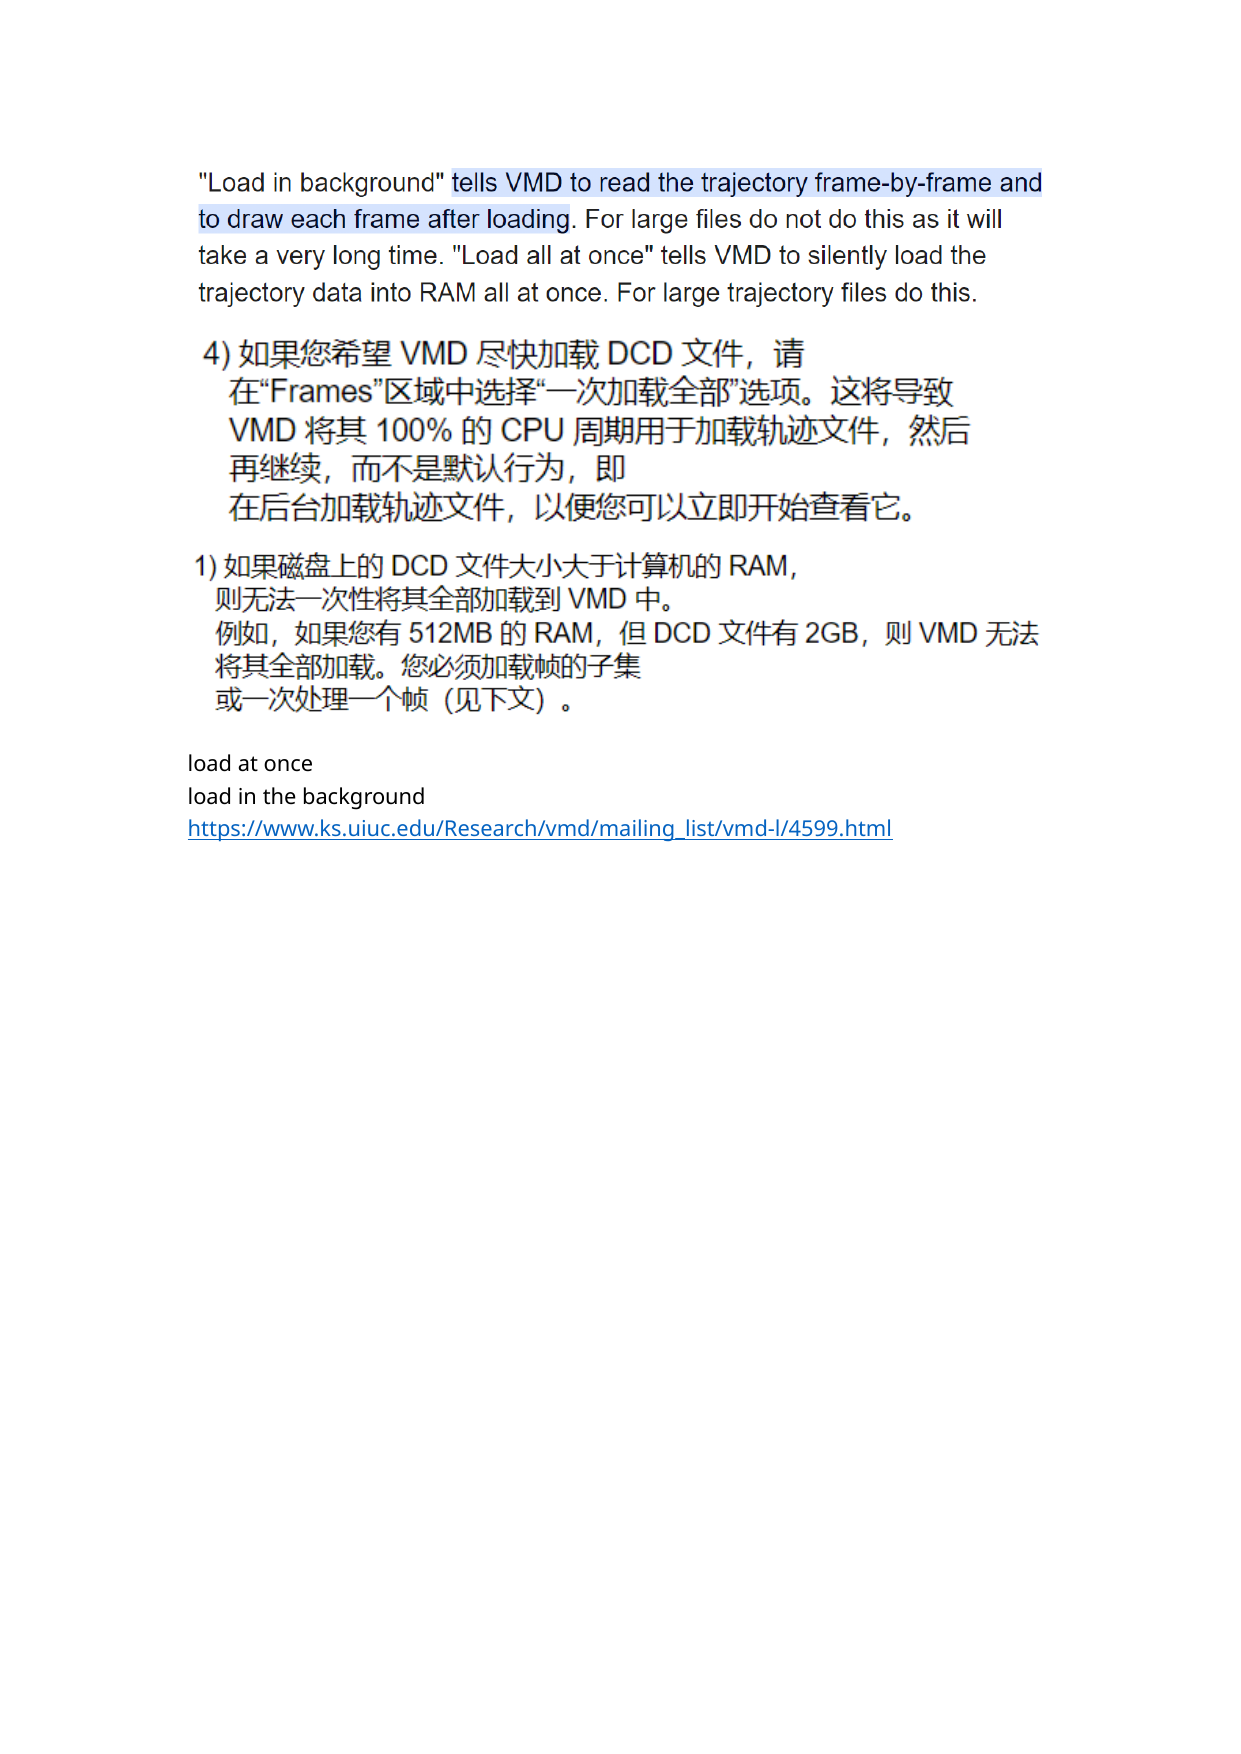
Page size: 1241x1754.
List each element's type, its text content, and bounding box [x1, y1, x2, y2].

text load at once [187, 747, 1053, 779]
picture [187, 324, 976, 545]
text https://www.ks.uiuc.edu/Research/vmd/mailing_list/vmd-l/4599.html [187, 812, 1053, 844]
picture [187, 552, 1053, 717]
picture [187, 162, 1053, 313]
text load in the background [187, 779, 1053, 812]
